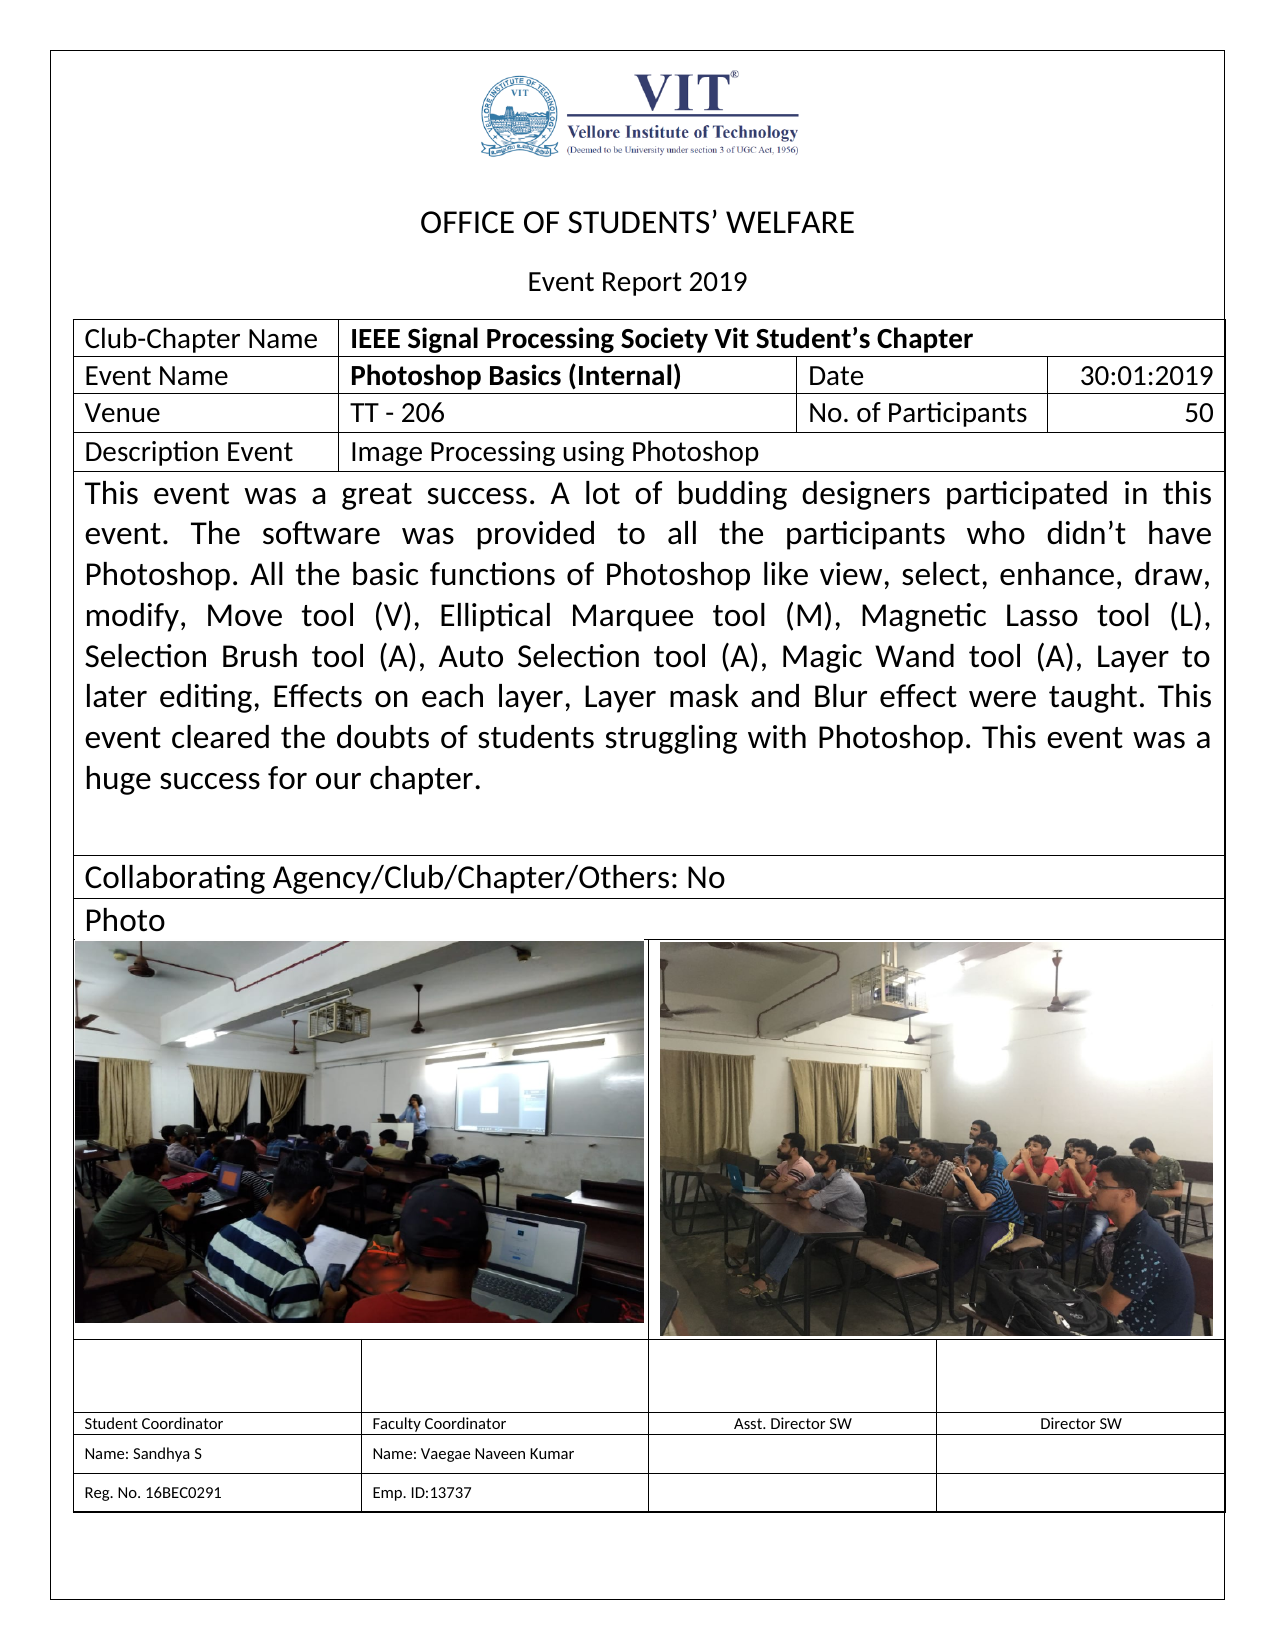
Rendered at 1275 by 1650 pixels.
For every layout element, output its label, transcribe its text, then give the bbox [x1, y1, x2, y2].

text OFFICE OF STUDENTS’ WELFARE [150, 201, 1125, 242]
table_cell Name: Sandhya S [74, 1435, 361, 1472]
table_cell Reg. No. 16BEC0291 [74, 1474, 361, 1511]
table_cell Image Processing using Photoshop [339, 433, 1224, 471]
table_cell [937, 1474, 1224, 1511]
table_cell Asst. Director SW [649, 1413, 936, 1433]
table_cell [649, 1474, 936, 1511]
table_cell Event Name [74, 357, 338, 393]
table_cell [649, 1340, 936, 1412]
table_cell Faculty Coordinator [362, 1413, 648, 1433]
table_cell This event was a great success. A lot of budding designers participated in this event. The software was provided to all the participants who didn’t have Photoshop. All the basic functions of Photoshop like view, select, enhance, draw, modify, Move tool (V), Elliptical Marquee tool (M), Magnetic Lasso tool (L), Selection Brush tool (A), Auto Selection tool (A), Magic Wand tool (A), Layer to later editing, Effects on each layer, Layer mask and Blur effect were taught. This event cleared the doubts of students struggling with Photoshop. This event was a huge success for our chapter. [74, 472, 1224, 855]
text Event Report 2019 [150, 263, 1125, 298]
table_cell Collaborating Agency/Club/Chapter/Others: No [74, 856, 1224, 897]
table_cell Photoshop Basics (Internal) [339, 357, 796, 393]
table_cell Student Coordinator [74, 1413, 361, 1433]
table_cell Director SW [937, 1413, 1224, 1433]
table_cell [937, 1435, 1224, 1472]
table_cell TT - 206 [339, 394, 796, 432]
table_cell Date [797, 357, 1047, 393]
picture [75, 939, 644, 1323]
table_cell 30:01:2019 [1048, 357, 1224, 393]
picture [473, 51, 804, 164]
picture [660, 942, 1213, 1336]
table_cell Photo [74, 899, 1224, 939]
table_cell Emp. ID:13737 [362, 1474, 648, 1511]
table_cell Insert photo(8x5.5 cm) [74, 940, 648, 1339]
table_cell Description Event [74, 433, 338, 471]
table_header Club-Chapter Name [74, 320, 338, 356]
table_header IEEE Signal Processing Society Vit Student’s Chapter [339, 320, 1224, 356]
table_cell [937, 1340, 1224, 1412]
table_cell [362, 1340, 648, 1412]
table_cell Name: Vaegae Naveen Kumar [362, 1435, 648, 1472]
table_cell [74, 1340, 361, 1412]
table_cell 50 [1048, 394, 1224, 432]
table_cell No. of Participants [797, 394, 1047, 432]
table_cell Insert photo(8x5.5 cm) [649, 940, 1224, 1339]
table_cell [649, 1435, 936, 1472]
table_cell Venue [74, 394, 338, 432]
